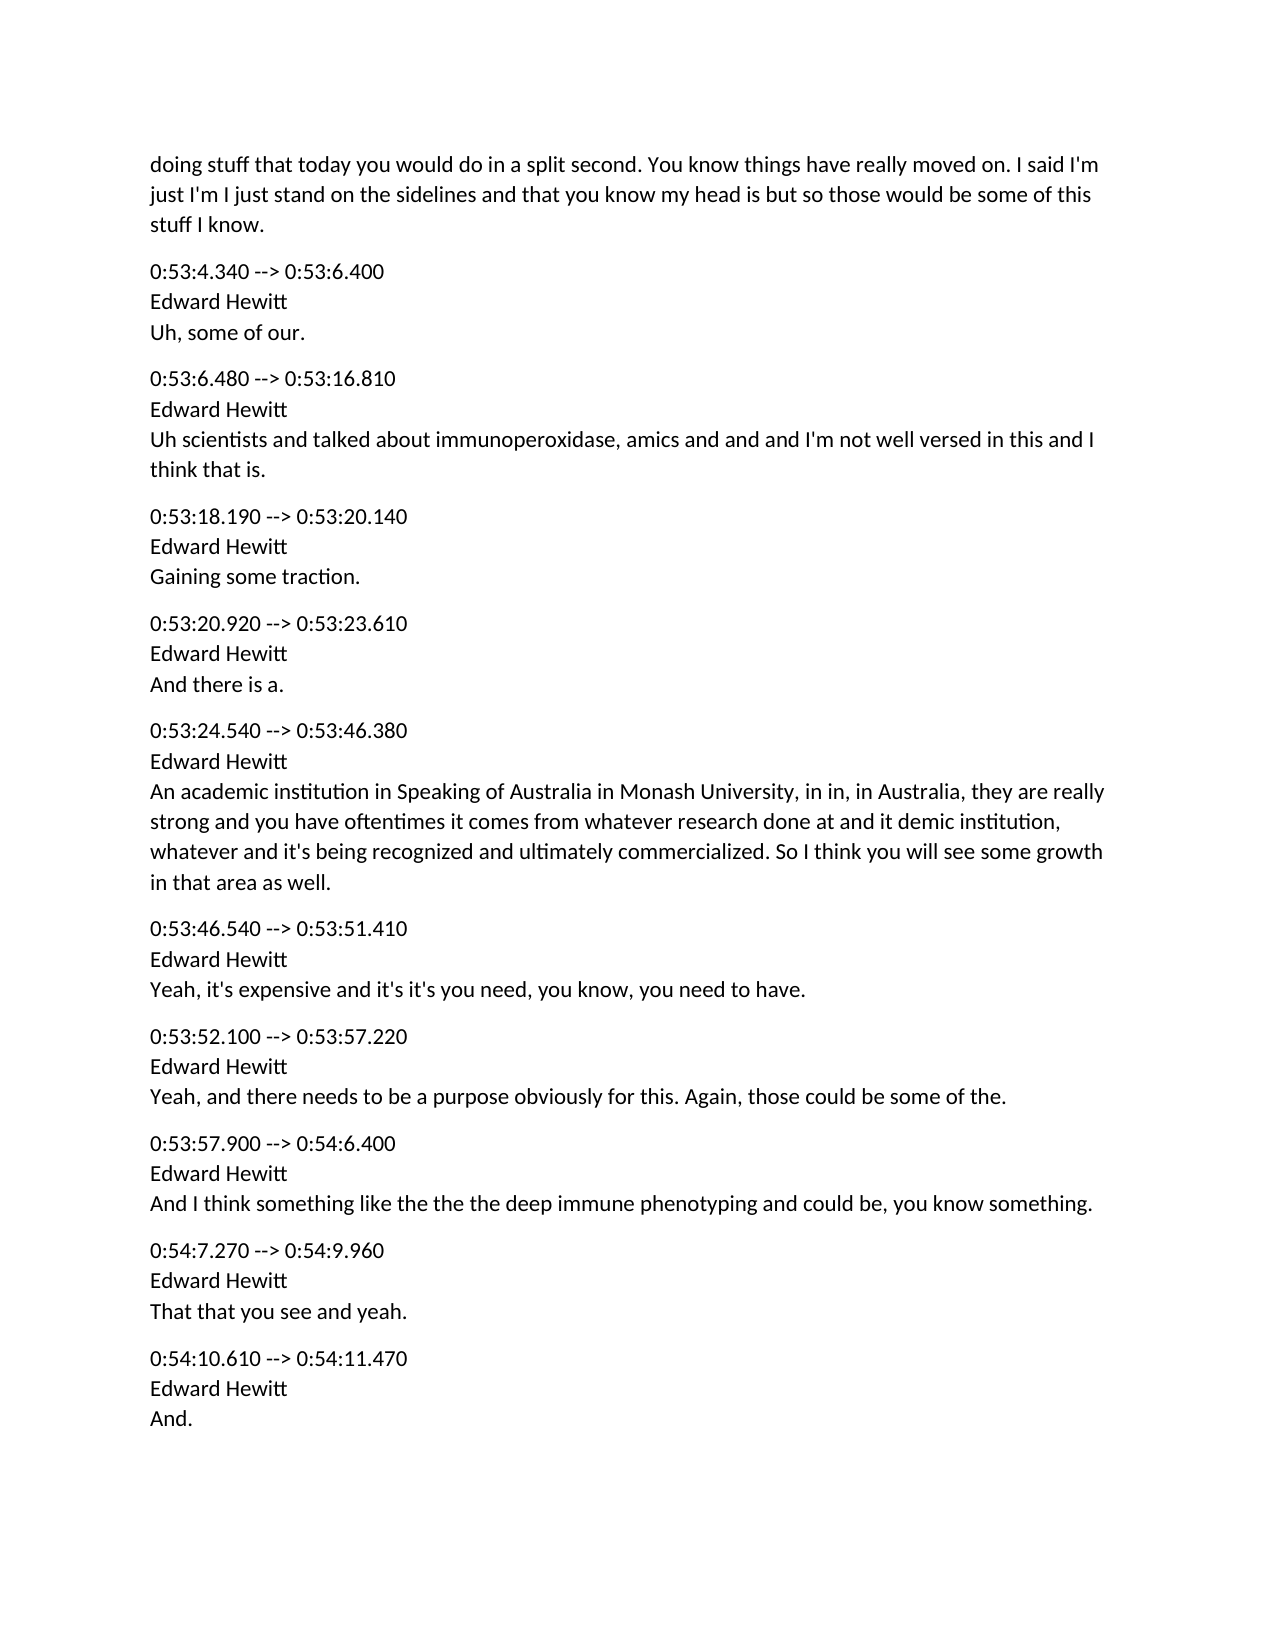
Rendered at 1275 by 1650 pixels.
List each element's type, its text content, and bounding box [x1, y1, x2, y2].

text 0:53:57.900 --> 0:54:6.400 Edward Hewitt And I think something like the the the deep immune phenotyping and could be, you know something. [150, 1129, 1125, 1218]
text 0:53:52.100 --> 0:53:57.220 Edward Hewitt Yeah, and there needs to be a purpose obviously for this. Again, those could be some of the. [150, 1022, 1125, 1110]
text 0:53:24.540 --> 0:53:46.380 Edward Hewitt An academic institution in Speaking of Australia in Monash University, in in, in Australia, they are really strong and you have oftentimes it comes from whatever research done at and it demic institution, whatever and it's being recognized and ultimately commercialized. So I think you will see some growth in that area as well. [150, 717, 1125, 896]
text 0:53:6.480 --> 0:53:16.810 Edward Hewitt Uh scientists and talked about immunoperoxidase, amics and and and I'm not well versed in this and I think that is. [150, 364, 1125, 483]
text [150, 150, 1125, 238]
text 0:53:4.340 --> 0:53:6.400 Edward Hewitt Uh, some of our. [150, 257, 1125, 346]
text 0:54:7.270 --> 0:54:9.960 Edward Hewitt That that you see and yeah. [150, 1236, 1125, 1325]
text 0:53:20.920 --> 0:53:23.610 Edward Hewitt And there is a. [150, 609, 1125, 698]
text 0:53:46.540 --> 0:53:51.410 Edward Hewitt Yeah, it's expensive and it's it's you need, you know, you need to have. [150, 914, 1125, 1003]
text 0:54:10.610 --> 0:54:11.470 Edward Hewitt And. [150, 1344, 1125, 1432]
text 0:53:18.190 --> 0:53:20.140 Edward Hewitt Gaining some traction. [150, 502, 1125, 591]
